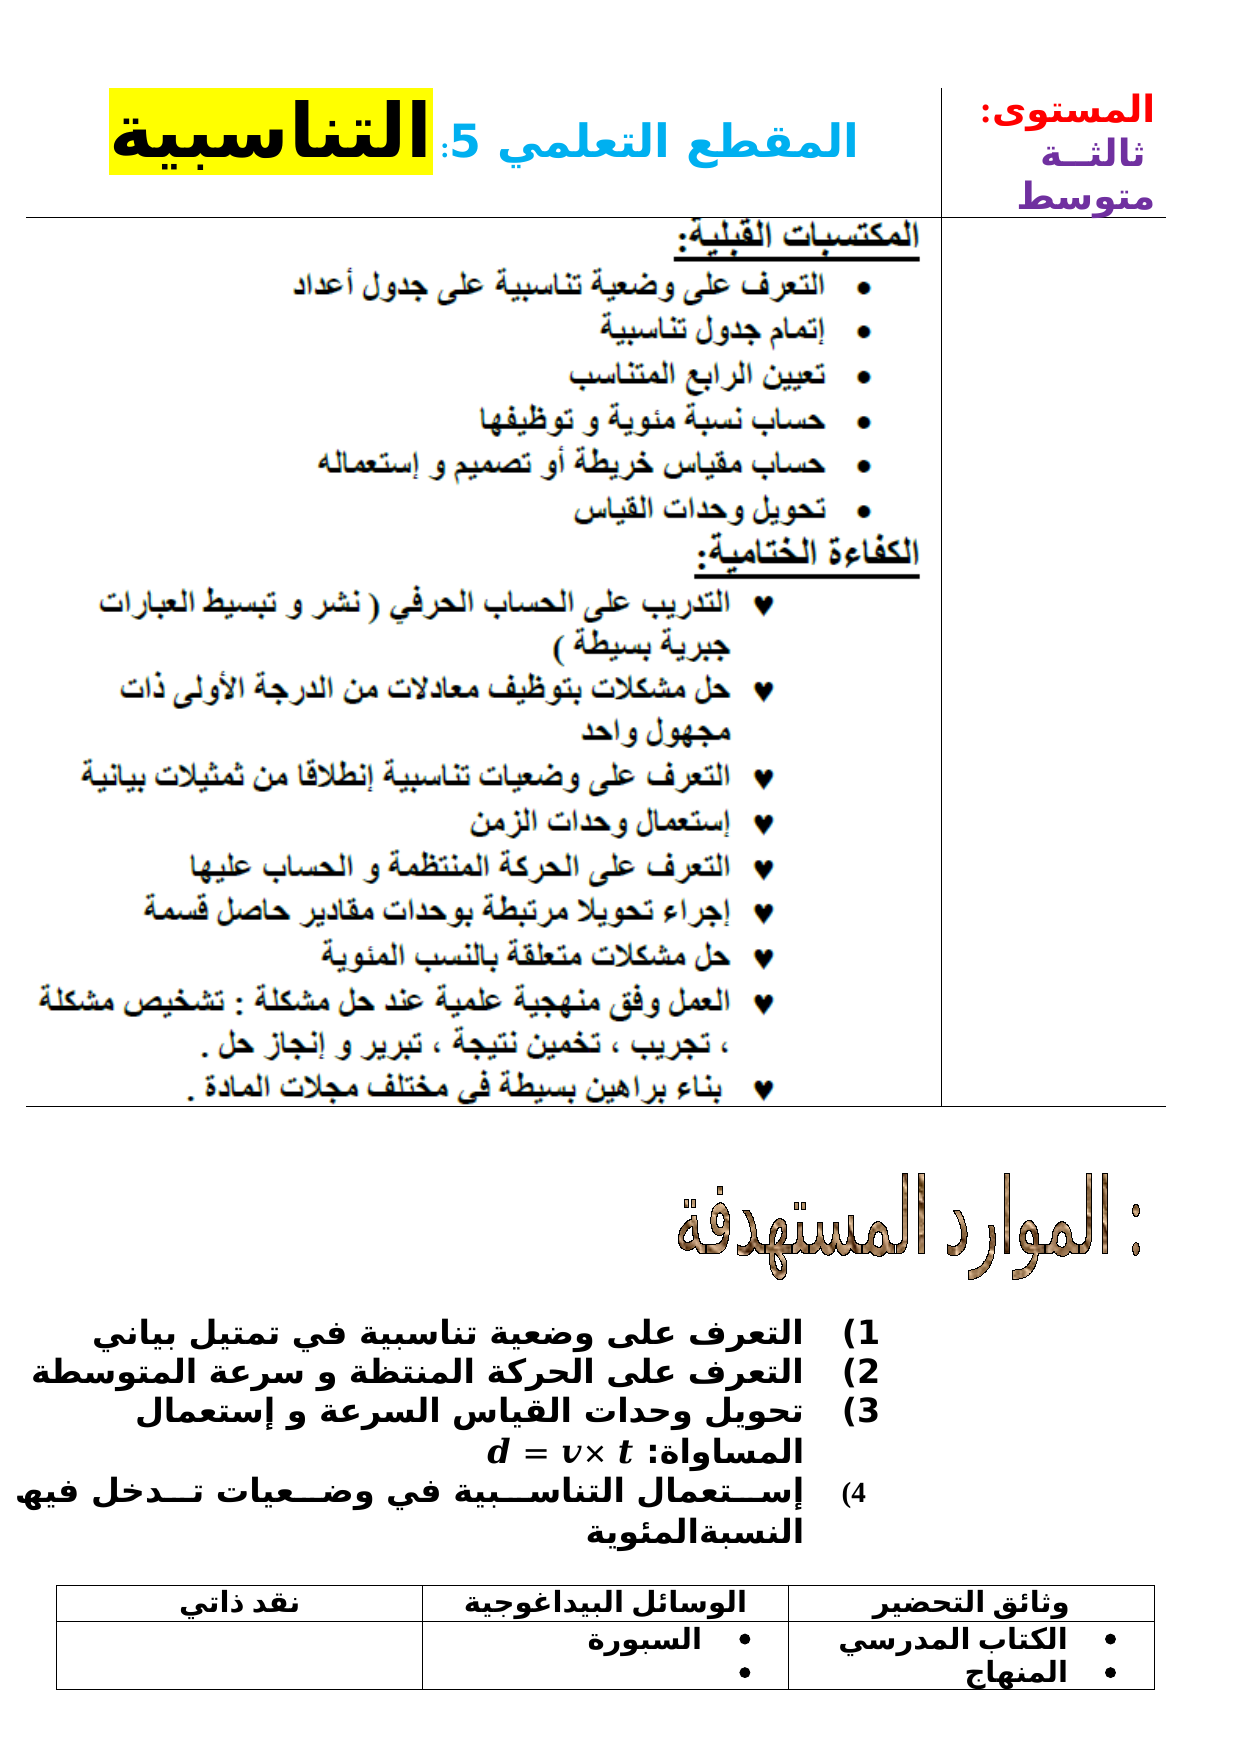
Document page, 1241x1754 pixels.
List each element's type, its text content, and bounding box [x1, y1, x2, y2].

picture [793, 1223, 808, 1253]
picture [679, 1216, 705, 1253]
picture [863, 1221, 894, 1256]
picture [1013, 1220, 1044, 1279]
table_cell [789, 1622, 1154, 1689]
table_header وثائق التحضير [789, 1586, 1154, 1621]
list التعرف على الحركة المنتظة و سرعة المتوسطة [15, 1352, 842, 1391]
picture [948, 1210, 968, 1255]
list تحویل وحدات القیاس السرعة و إستعمال المساواة: 𝒅 = 𝒗× 𝒕 [15, 1391, 842, 1471]
table_cell السبورة [423, 1622, 788, 1689]
table_header نقد ذاتي [57, 1586, 422, 1621]
picture [1132, 1242, 1139, 1255]
picture [969, 1226, 995, 1279]
picture [1080, 1174, 1091, 1253]
picture [919, 1174, 924, 1253]
picture [1132, 1205, 1140, 1216]
picture [766, 1218, 791, 1279]
picture [738, 1211, 764, 1255]
table_cell [931, 218, 941, 1106]
table_cell [942, 218, 1166, 1106]
table_cell [57, 1622, 422, 1689]
picture [26, 218, 931, 1106]
list التعرف على وضعیة تناسبیة في تمتیل بیاني [15, 1313, 842, 1352]
picture [1005, 1174, 1009, 1253]
table_header المستوى: ثالثــة متوسط [942, 88, 1166, 217]
picture [810, 1216, 861, 1255]
list إستعمال التناسبیة في وضعیات تدخل فیھ النسبةالمئویة [15, 1471, 842, 1551]
table_header المقطع التعلمي 5: التناسبية [26, 88, 941, 217]
picture [1103, 1174, 1107, 1253]
table_header الوسائل البيداغوجية [423, 1586, 788, 1621]
picture [1046, 1222, 1078, 1256]
picture [707, 1203, 729, 1253]
picture [897, 1174, 907, 1253]
